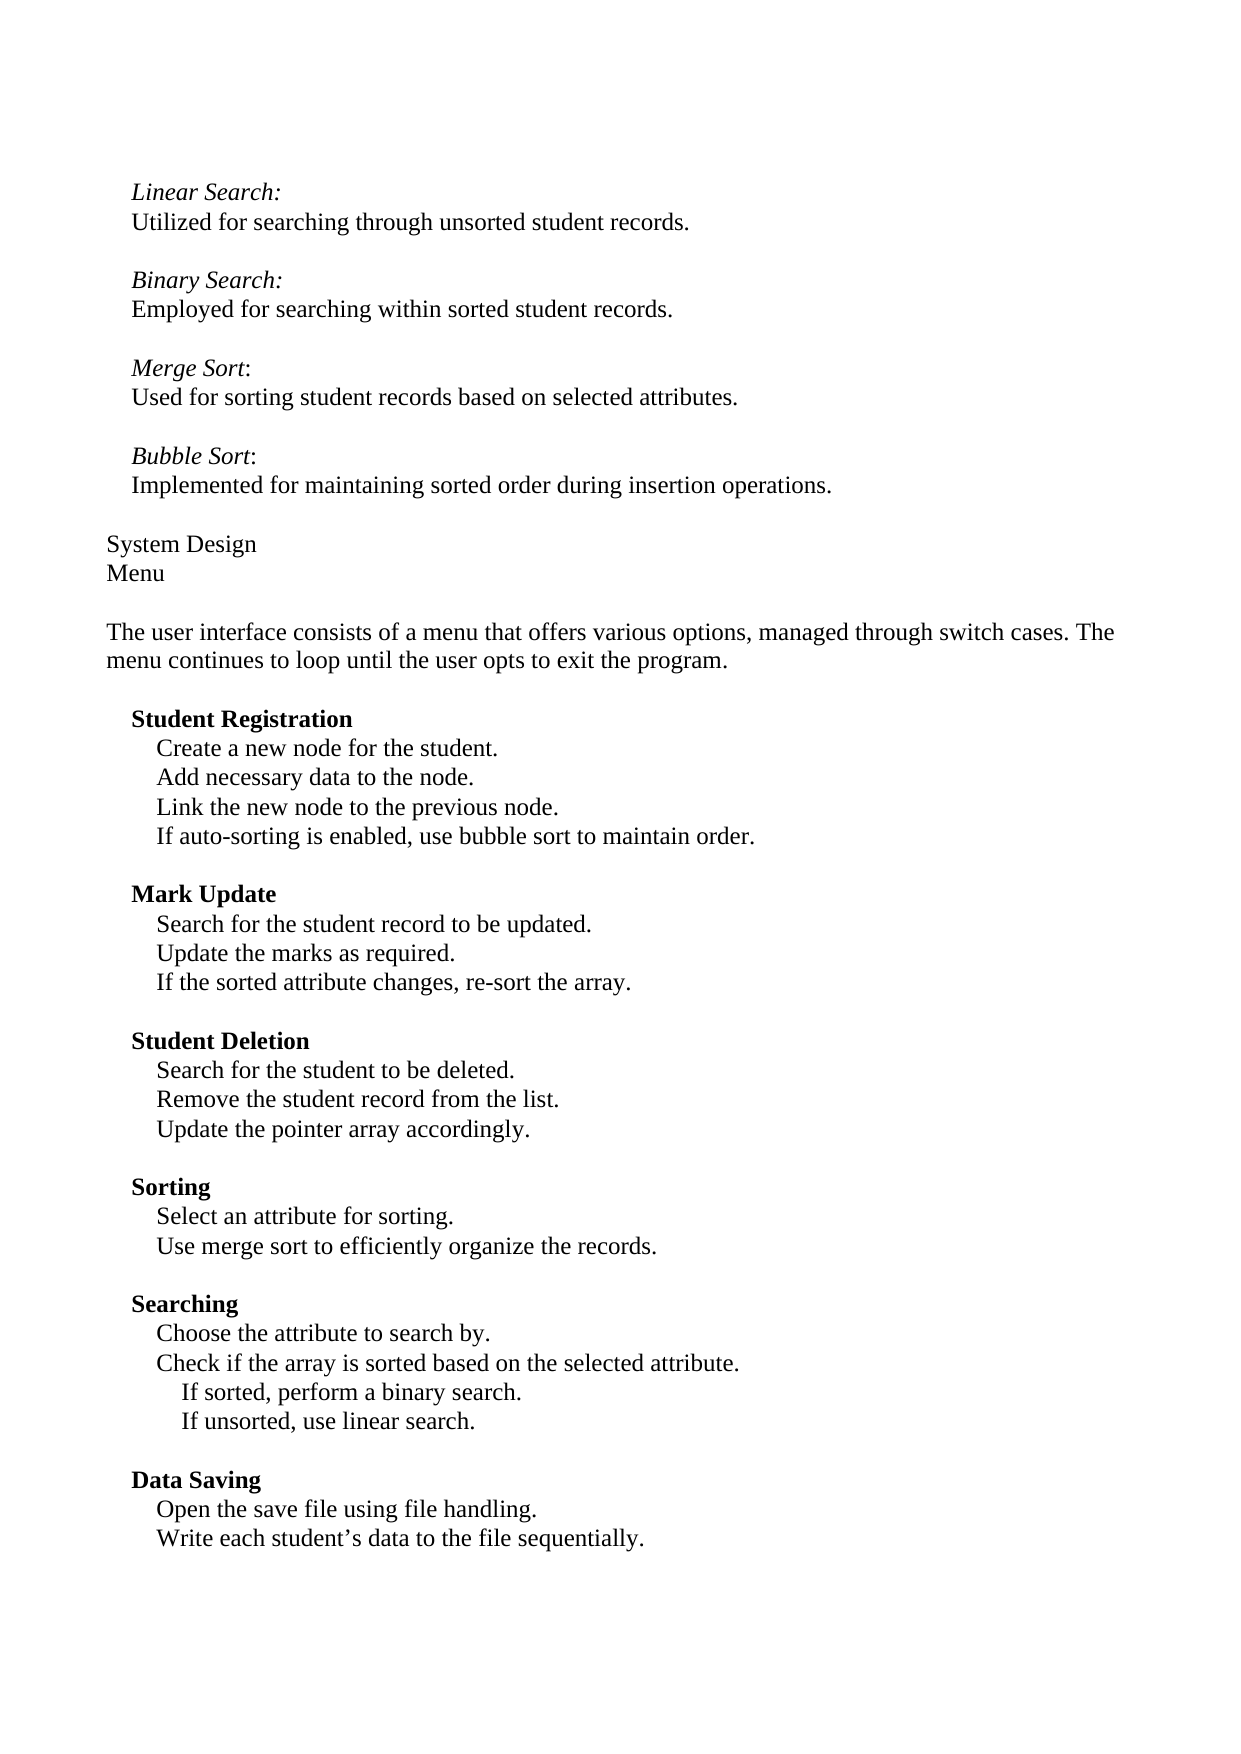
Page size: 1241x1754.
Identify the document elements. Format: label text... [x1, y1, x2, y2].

text If auto-sorting is enabled, use bubble sort to maintain order. [106, 821, 1128, 850]
text Search for the student to be deleted. [106, 1055, 1128, 1084]
text Check if the array is sorted based on the selected attribute. [106, 1348, 1128, 1377]
text Binary Search: [106, 265, 1128, 294]
text Create a new node for the student. [106, 733, 1128, 762]
text Remove the student record from the list. [106, 1084, 1128, 1113]
text Data Saving [106, 1465, 1128, 1494]
text The user interface consists of a menu that offers various options, managed through switch cases. The menu continues to loop until the user opts to exit the program. [106, 617, 1128, 674]
text Mark Update [106, 879, 1128, 908]
text Open the save file using file handling. [106, 1494, 1128, 1523]
text Bubble Sort: [106, 441, 1128, 470]
text Update the pointer array accordingly. [106, 1114, 1128, 1142]
text Linear Search: [106, 177, 1128, 206]
text Search for the student record to be updated. [106, 909, 1128, 937]
text Choose the attribute to search by. [106, 1318, 1128, 1347]
text Implemented for maintaining sorted order during insertion operations. [106, 470, 1128, 499]
text Employed for searching within sorted student records. [106, 294, 1128, 323]
text Used for sorting student records based on selected attributes. [106, 382, 1128, 411]
text System Design [106, 529, 1128, 557]
text Add necessary data to the node. [106, 762, 1128, 791]
text Student Registration [106, 704, 1128, 733]
text Link the new node to the previous node. [106, 792, 1128, 820]
text Menu [106, 558, 1128, 587]
text If sorted, perform a binary search. [106, 1377, 1128, 1406]
text Write each student’s data to the file sequentially. [106, 1523, 1128, 1552]
text Use merge sort to efficiently organize the records. [106, 1231, 1128, 1259]
text If unsorted, use linear search. [106, 1406, 1128, 1435]
text Sorting [106, 1172, 1128, 1201]
text Update the marks as required. [106, 938, 1128, 967]
text Student Deletion [106, 1026, 1128, 1054]
text Select an attribute for sorting. [106, 1201, 1128, 1230]
text Searching [106, 1289, 1128, 1318]
text Utilized for searching through unsorted student records. [106, 207, 1128, 236]
text If the sorted attribute changes, re-sort the array. [106, 967, 1128, 996]
text Merge Sort: [106, 353, 1128, 382]
